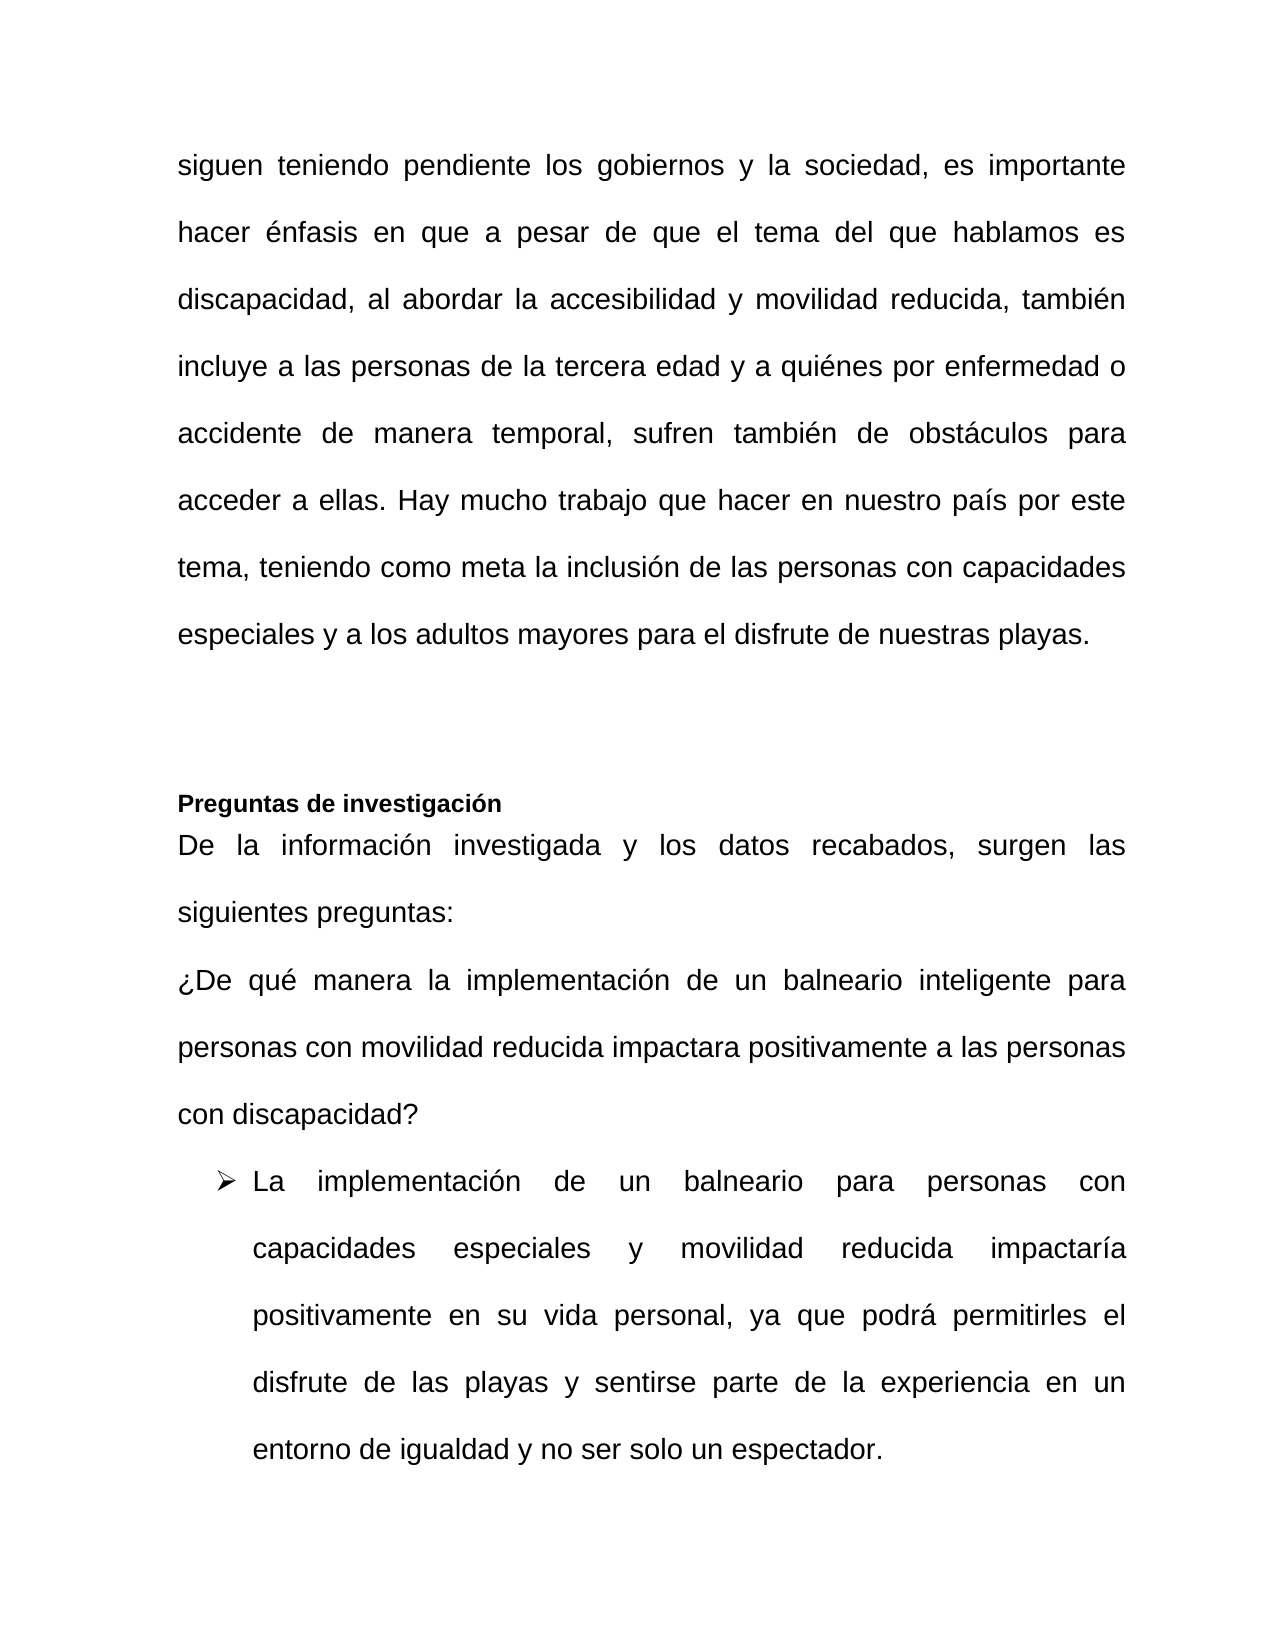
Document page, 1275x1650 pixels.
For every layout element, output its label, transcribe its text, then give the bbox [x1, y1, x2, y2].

text ¿De qué manera la implementación de un balneario inteligente para personas con movilidad reducida impactara positivamente a las personas con discapacidad? [177, 962, 1127, 1130]
text De la información investigada y los datos recabados, surgen las siguientes preguntas: [177, 828, 1127, 929]
subtitle Preguntas de investigación [177, 789, 1127, 818]
list La implementación de un balneario para personas con capacidades especiales y movilidad reducida impactaría positivamente en su vida personal, ya que podrá permitirles el disfrute de las playas y sentirse parte de la experiencia en un entorno de igualdad y no ser solo un espectador. [215, 1164, 1127, 1466]
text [177, 148, 1127, 651]
